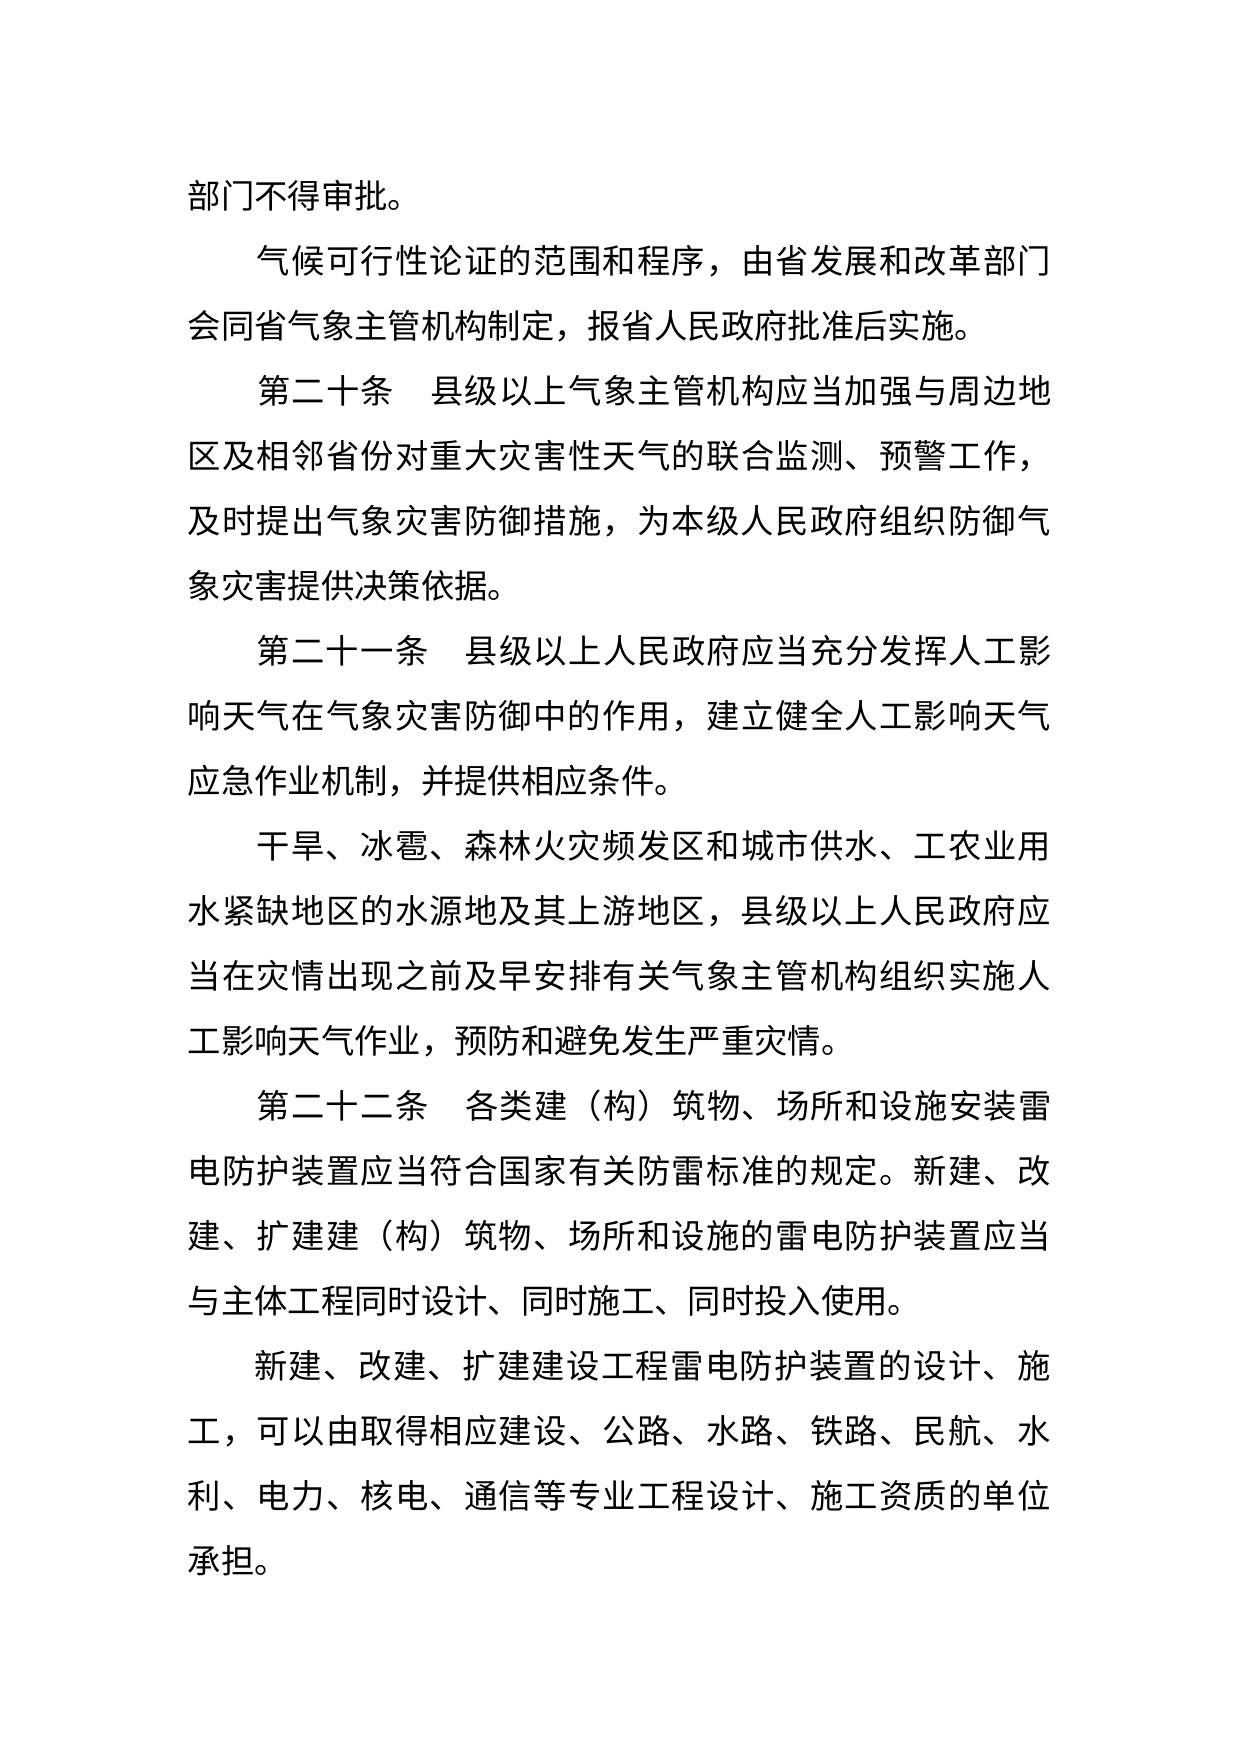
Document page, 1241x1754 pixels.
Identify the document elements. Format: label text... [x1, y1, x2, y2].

text 新建、改建、扩建建设工程雷电防护装置的设计、施工，可以由取得相应建设、公路、水路、铁路、民航、水利、电力、核电、通信等专业工程设计、施工资质的单位承担。 [187, 1332, 1053, 1592]
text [187, 162, 1053, 1332]
